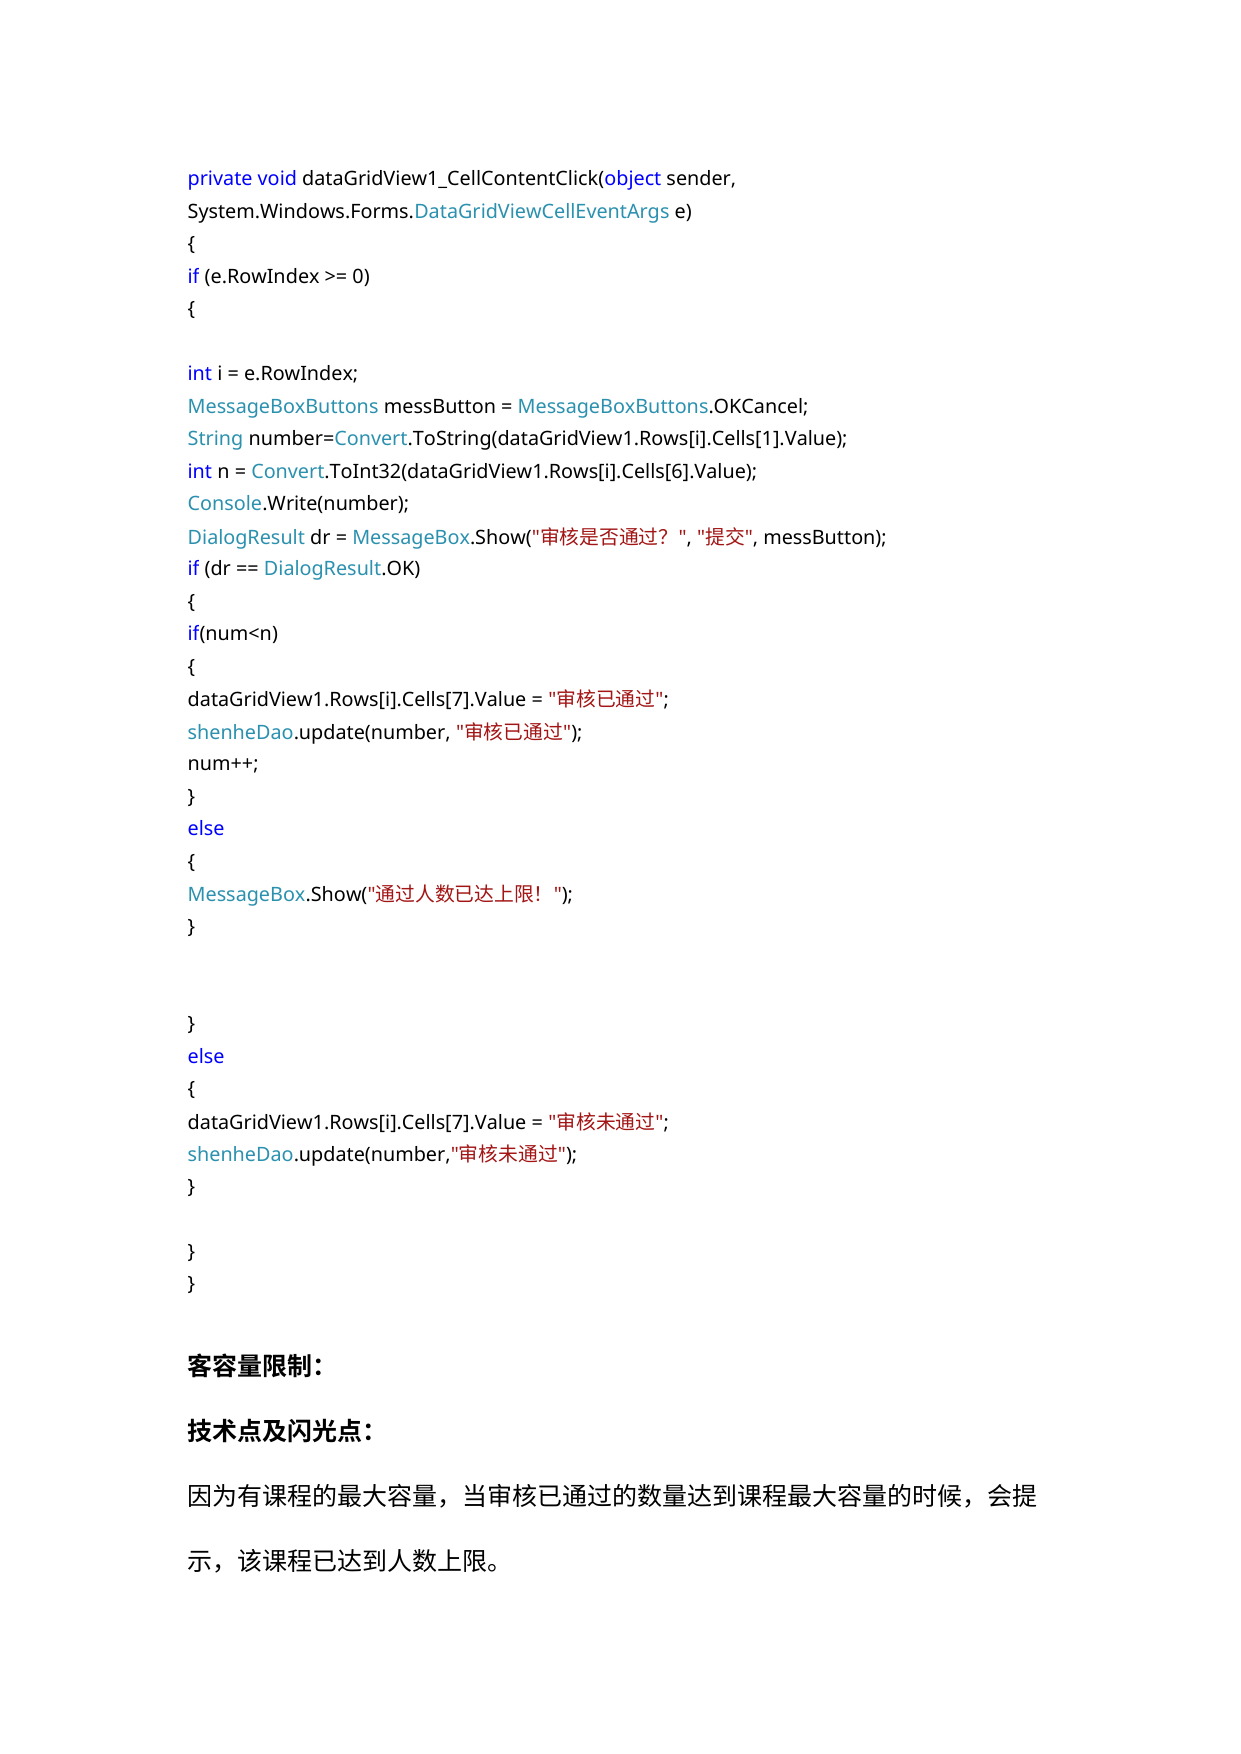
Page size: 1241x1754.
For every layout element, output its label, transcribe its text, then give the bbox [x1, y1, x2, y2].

text } [187, 909, 1053, 942]
text } [187, 779, 1053, 812]
text DialogResult dr = MessageBox.Show("审核是否通过？", "提交", messButton); [187, 519, 1053, 552]
text MessageBox.Show("通过人数已达上限！"); [187, 877, 1053, 909]
text 技术点及闪光点： [187, 1397, 1053, 1462]
text { [187, 584, 1053, 617]
text private void dataGridView1_CellContentClick(object sender, System.Windows.Forms.DataGridViewCellEventArgs e) [187, 162, 1053, 227]
text else [187, 812, 1053, 844]
text int i = e.RowIndex; [187, 357, 1053, 389]
text if (e.RowIndex >= 0) [187, 259, 1053, 292]
text if(num<n) [187, 617, 1053, 649]
text shenheDao.update(number, "审核已通过"); [187, 714, 1053, 747]
text else [187, 1039, 1053, 1072]
text { [187, 292, 1053, 324]
text num++; [187, 747, 1053, 779]
text dataGridView1.Rows[i].Cells[7].Value = "审核已通过"; [187, 682, 1053, 714]
text int n = Convert.ToInt32(dataGridView1.Rows[i].Cells[6].Value); [187, 454, 1053, 487]
text String number=Convert.ToString(dataGridView1.Rows[i].Cells[1].Value); [187, 422, 1053, 454]
text Console.Write(number); [187, 487, 1053, 519]
text } [187, 1267, 1053, 1299]
text } [187, 1169, 1053, 1202]
text MessageBoxButtons messButton = MessageBoxButtons.OKCancel; [187, 389, 1053, 422]
text { [187, 649, 1053, 682]
text 因为有课程的最大容量，当审核已通过的数量达到课程最大容量的时候，会提示，该课程已达到人数上限。 [187, 1462, 1053, 1592]
text } [187, 1234, 1053, 1267]
text } [187, 1007, 1053, 1039]
text { [187, 1072, 1053, 1104]
text 客容量限制： [187, 1332, 1053, 1397]
text { [187, 227, 1053, 259]
text dataGridView1.Rows[i].Cells[7].Value = "审核未通过"; [187, 1104, 1053, 1137]
text shenheDao.update(number,"审核未通过"); [187, 1137, 1053, 1169]
text { [187, 844, 1053, 877]
text if (dr == DialogResult.OK) [187, 552, 1053, 584]
